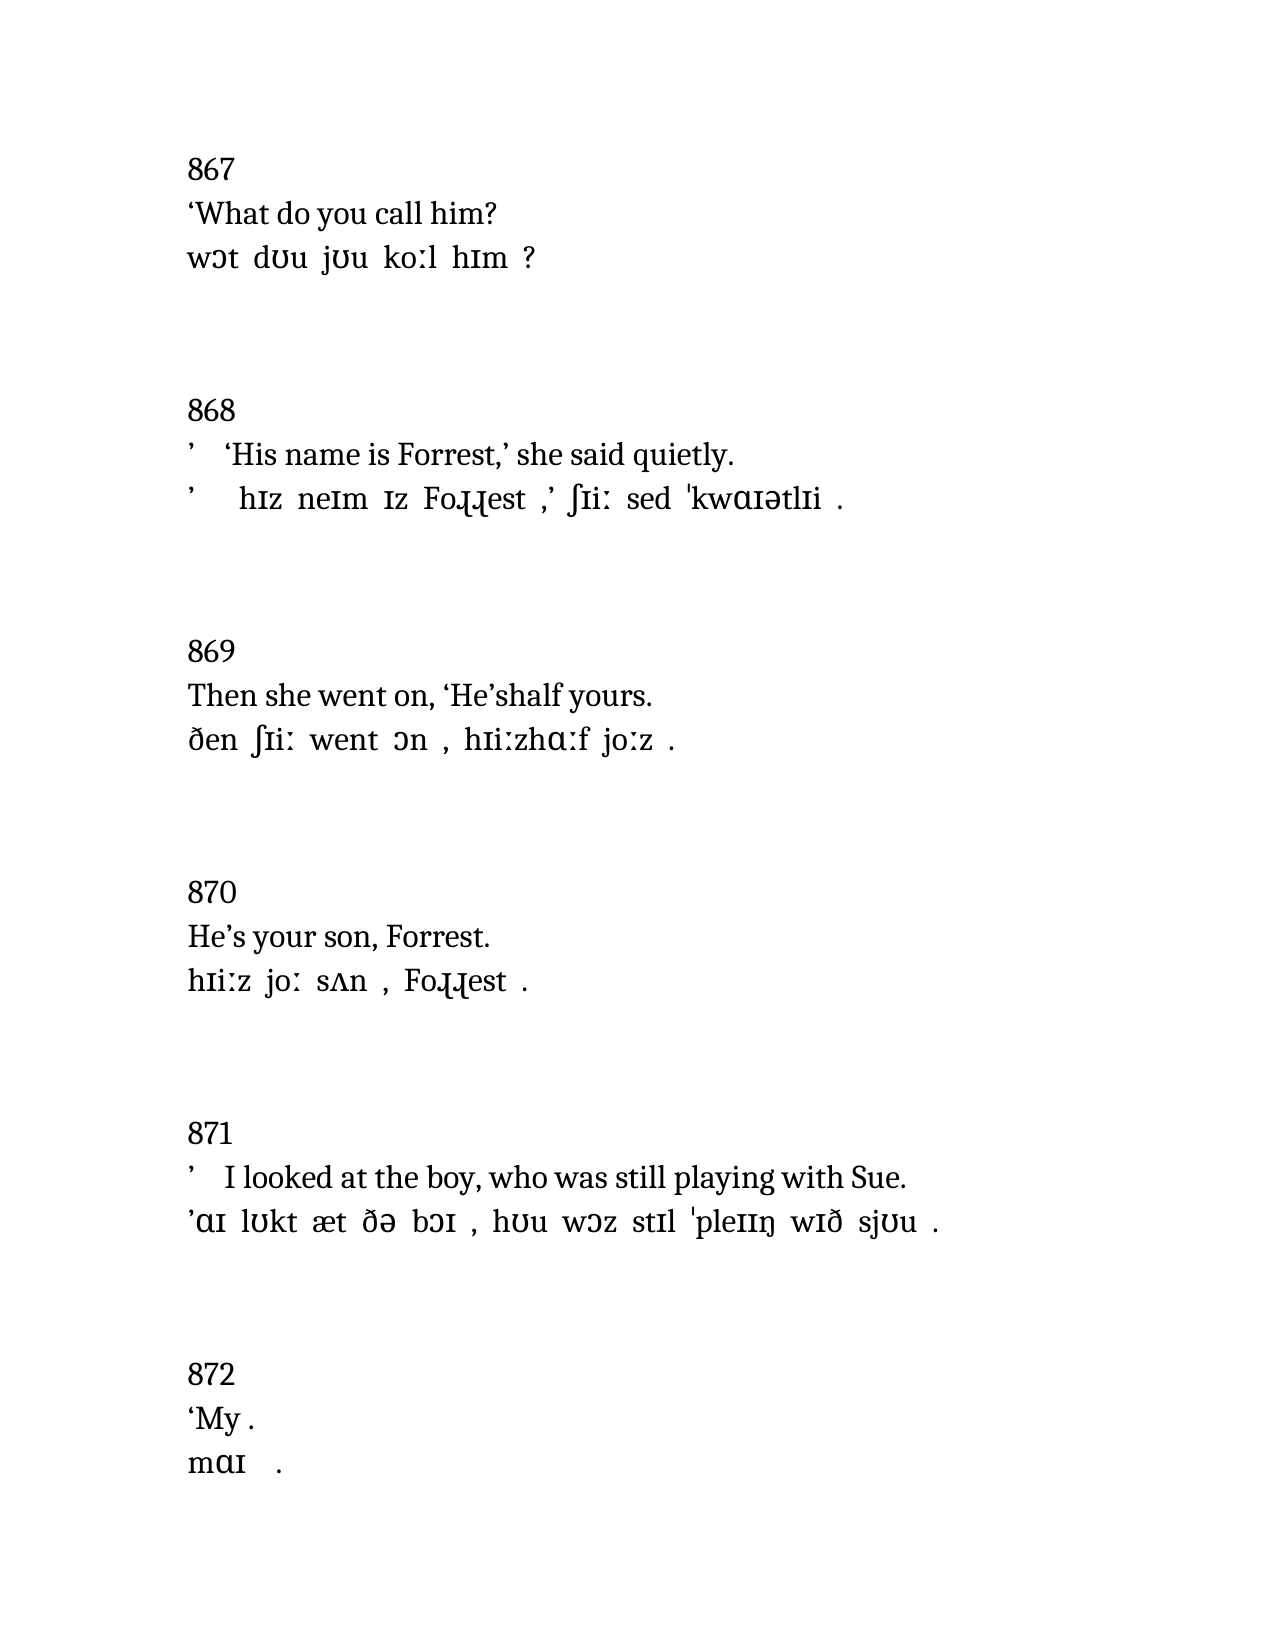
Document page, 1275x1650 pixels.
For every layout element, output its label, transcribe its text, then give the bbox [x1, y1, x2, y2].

text 870 He’s your son, Forrest. hɪiːz joː sʌn , Foɻɻest . [187, 873, 1087, 1088]
text 868 ’ ‘His name is Forrest,’ she said quietly. ’ hɪz neɪm ɪz Foɻɻest ,’ ʃɪiː sed ˈkwɑɪətlɪi . [187, 391, 1087, 606]
text 867 ‘What do you call him? wɔt dʊu jʊu koːl hɪm ? [187, 150, 1087, 364]
text 871 ’ I looked at the boy, who was still playing with Sue. ’ɑɪ lʊkt æt ðə bɔɪ , hʊu wɔz stɪl ˈpleɪɪŋ wɪð sjʊu . [187, 1114, 1087, 1329]
text 869 Then she went on, ‘He’shalf yours. ðen ʃɪiː went ɔn , hɪiːzhɑːf joːz . [187, 632, 1087, 847]
text 872 ‘My . mɑɪ . [187, 1356, 1087, 1482]
